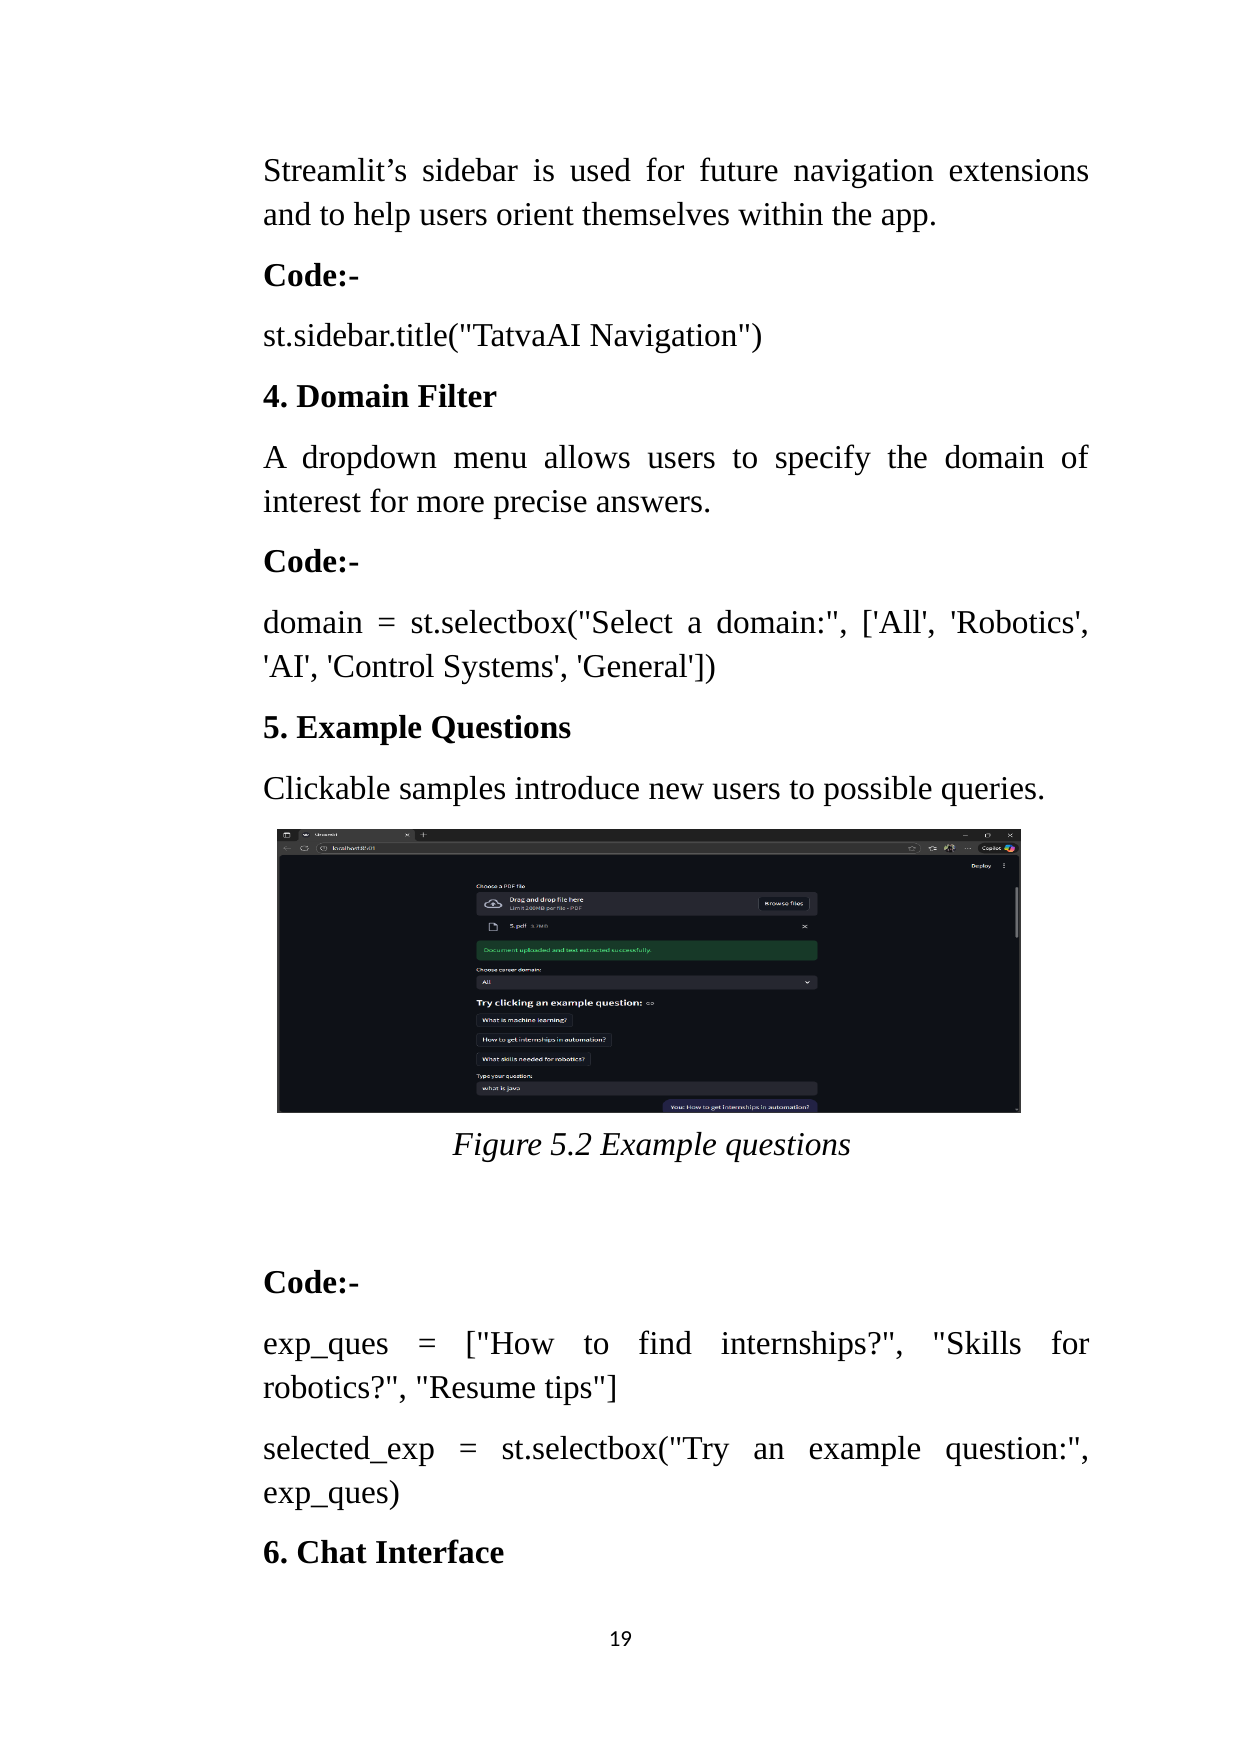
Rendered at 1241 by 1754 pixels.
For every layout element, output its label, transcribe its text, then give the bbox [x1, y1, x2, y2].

text Code:- [263, 1262, 1090, 1301]
text A dropdown menu allows users to specify the domain of interest for more precise answers. [263, 437, 1090, 519]
text Streamlit’s sidebar is used for future navigation extensions and to help users orient themselves within the app. [263, 150, 1090, 232]
text 5. Example Questions [263, 707, 1090, 746]
picture [277, 829, 1021, 1113]
text Clickable samples introduce new users to possible queries. [263, 768, 1090, 806]
text domain = st.selectbox("Select a domain:", ['All', 'Robotics', 'AI', 'Control Systems', 'General']) [263, 602, 1090, 685]
text Code:- [263, 255, 1090, 293]
text st.sidebar.title("TatvaAI Navigation") [263, 316, 1090, 354]
text exp_ques = ["How to find internships?", "Skills for robotics?", "Resume tips"] [263, 1323, 1090, 1406]
text Code:- [263, 542, 1090, 580]
text selected_exp = st.selectbox("Try an example question:", exp_ques) [263, 1428, 1090, 1510]
text 6. Chat Interface [263, 1533, 1090, 1571]
text 4. Domain Filter [263, 376, 1090, 414]
